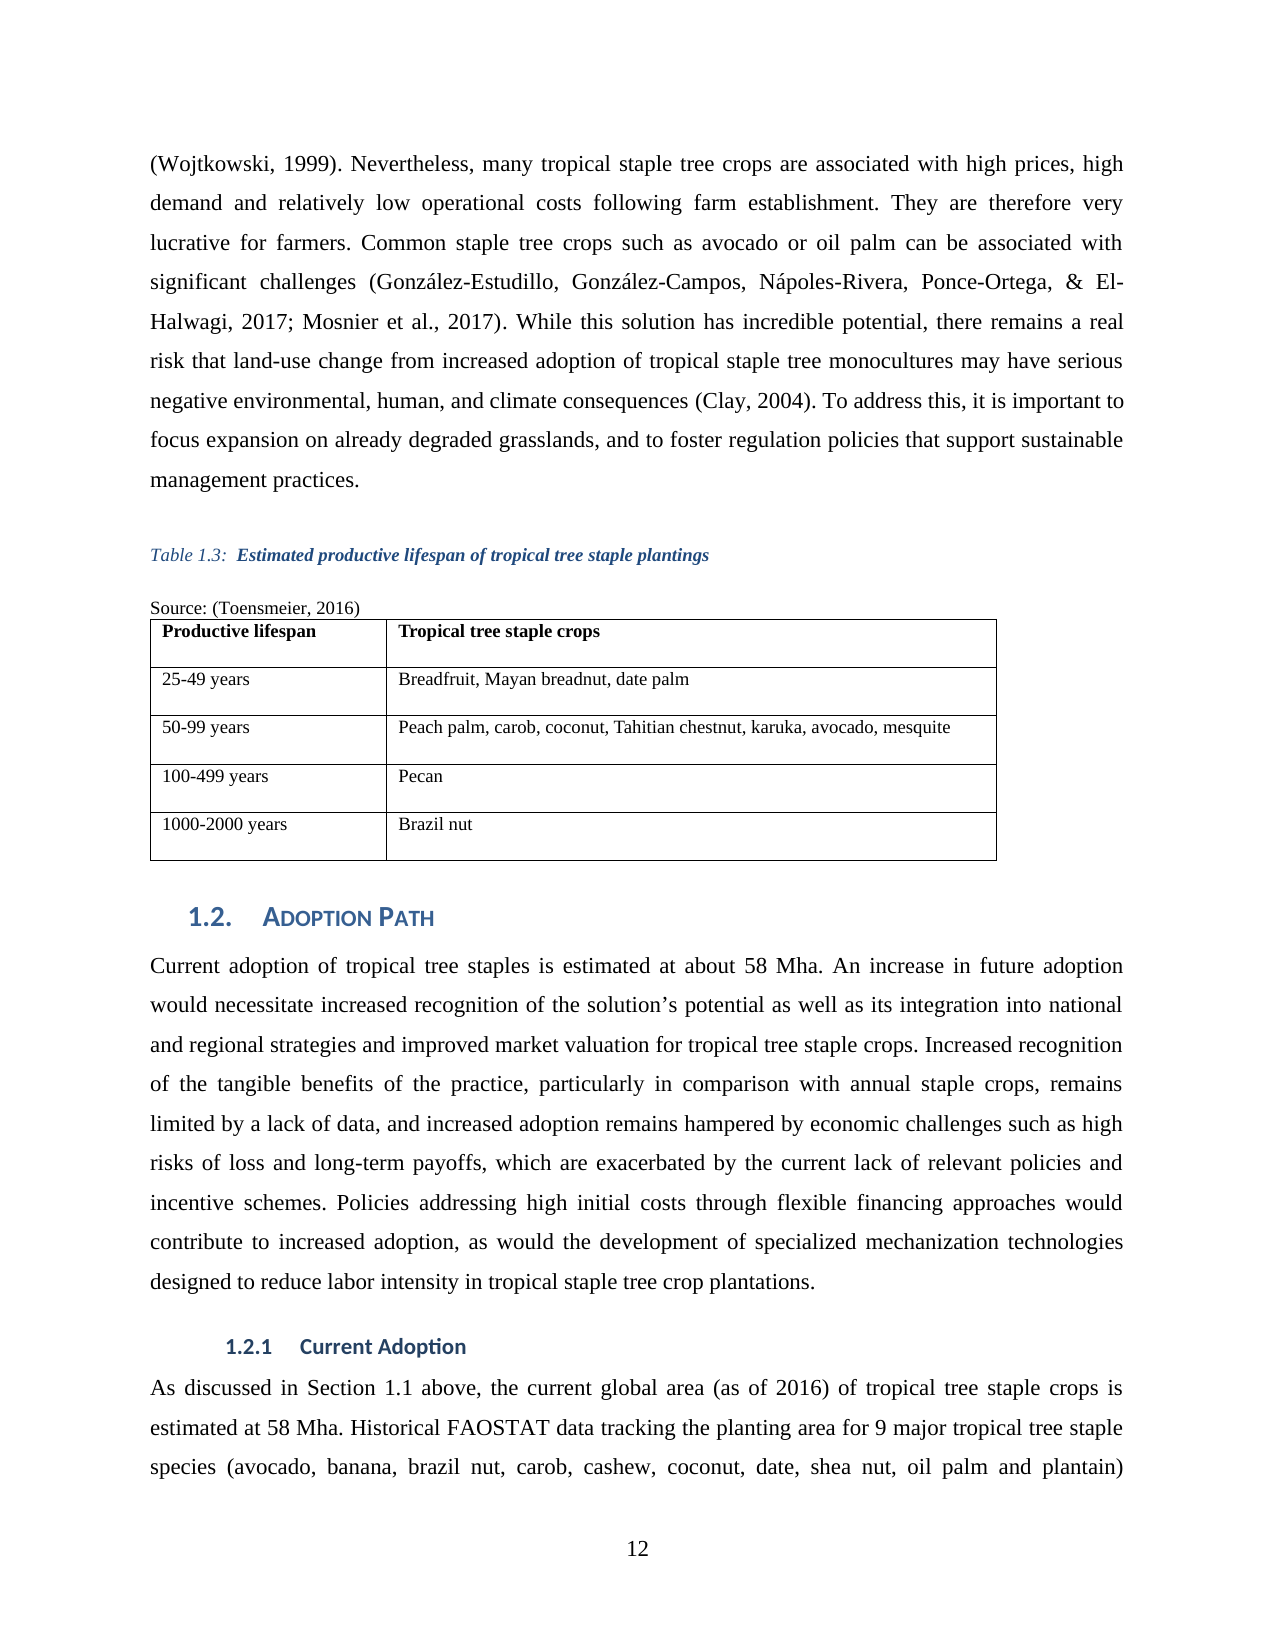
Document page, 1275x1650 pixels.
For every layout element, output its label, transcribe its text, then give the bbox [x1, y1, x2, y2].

subtitle Adoption Path [187, 898, 1125, 934]
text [150, 150, 1125, 492]
table_cell Brazil nut [387, 813, 996, 860]
table_cell 50-99 years [151, 716, 386, 763]
table_header Productive lifespan [151, 620, 386, 667]
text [150, 1374, 1125, 1479]
table_cell Peach palm, carob, coconut, Tahitian chestnut, karuka, avocado, mesquite [387, 716, 996, 763]
table_cell 1000-2000 years [151, 813, 386, 860]
list Source: (Toensmeier, 2016) [150, 597, 1125, 619]
text Table 1.3: Estimated productive lifespan of tropical tree staple plantings [150, 544, 1125, 566]
table_cell 25-49 years [151, 668, 386, 715]
subtitle Current Adoption [225, 1332, 1125, 1360]
table_cell Breadfruit, Mayan breadnut, date palm [387, 668, 996, 715]
table_cell Pecan [387, 765, 996, 812]
table_cell 100-499 years [151, 765, 386, 812]
text Current adoption of tropical tree staples is estimated at about 58 Mha. An increase in future adoption would necessitate increased recognition of the solution’s potential as well as its integration into national and regional strategies and improved market valuation for tropical tree staple crops. Increased recognition of the tangible benefits of the practice, particularly in comparison with annual staple crops, remains limited by a lack of data, and increased adoption remains hampered by economic challenges such as high risks of loss and long-term payoffs, which are exacerbated by the current lack of relevant policies and incentive schemes. Policies addressing high initial costs through flexible financing approaches would contribute to increased adoption, as would the development of specialized mechanization technologies designed to reduce labor intensity in tropical staple tree crop plantations. [150, 952, 1125, 1294]
table_header Tropical tree staple crops [387, 620, 996, 667]
